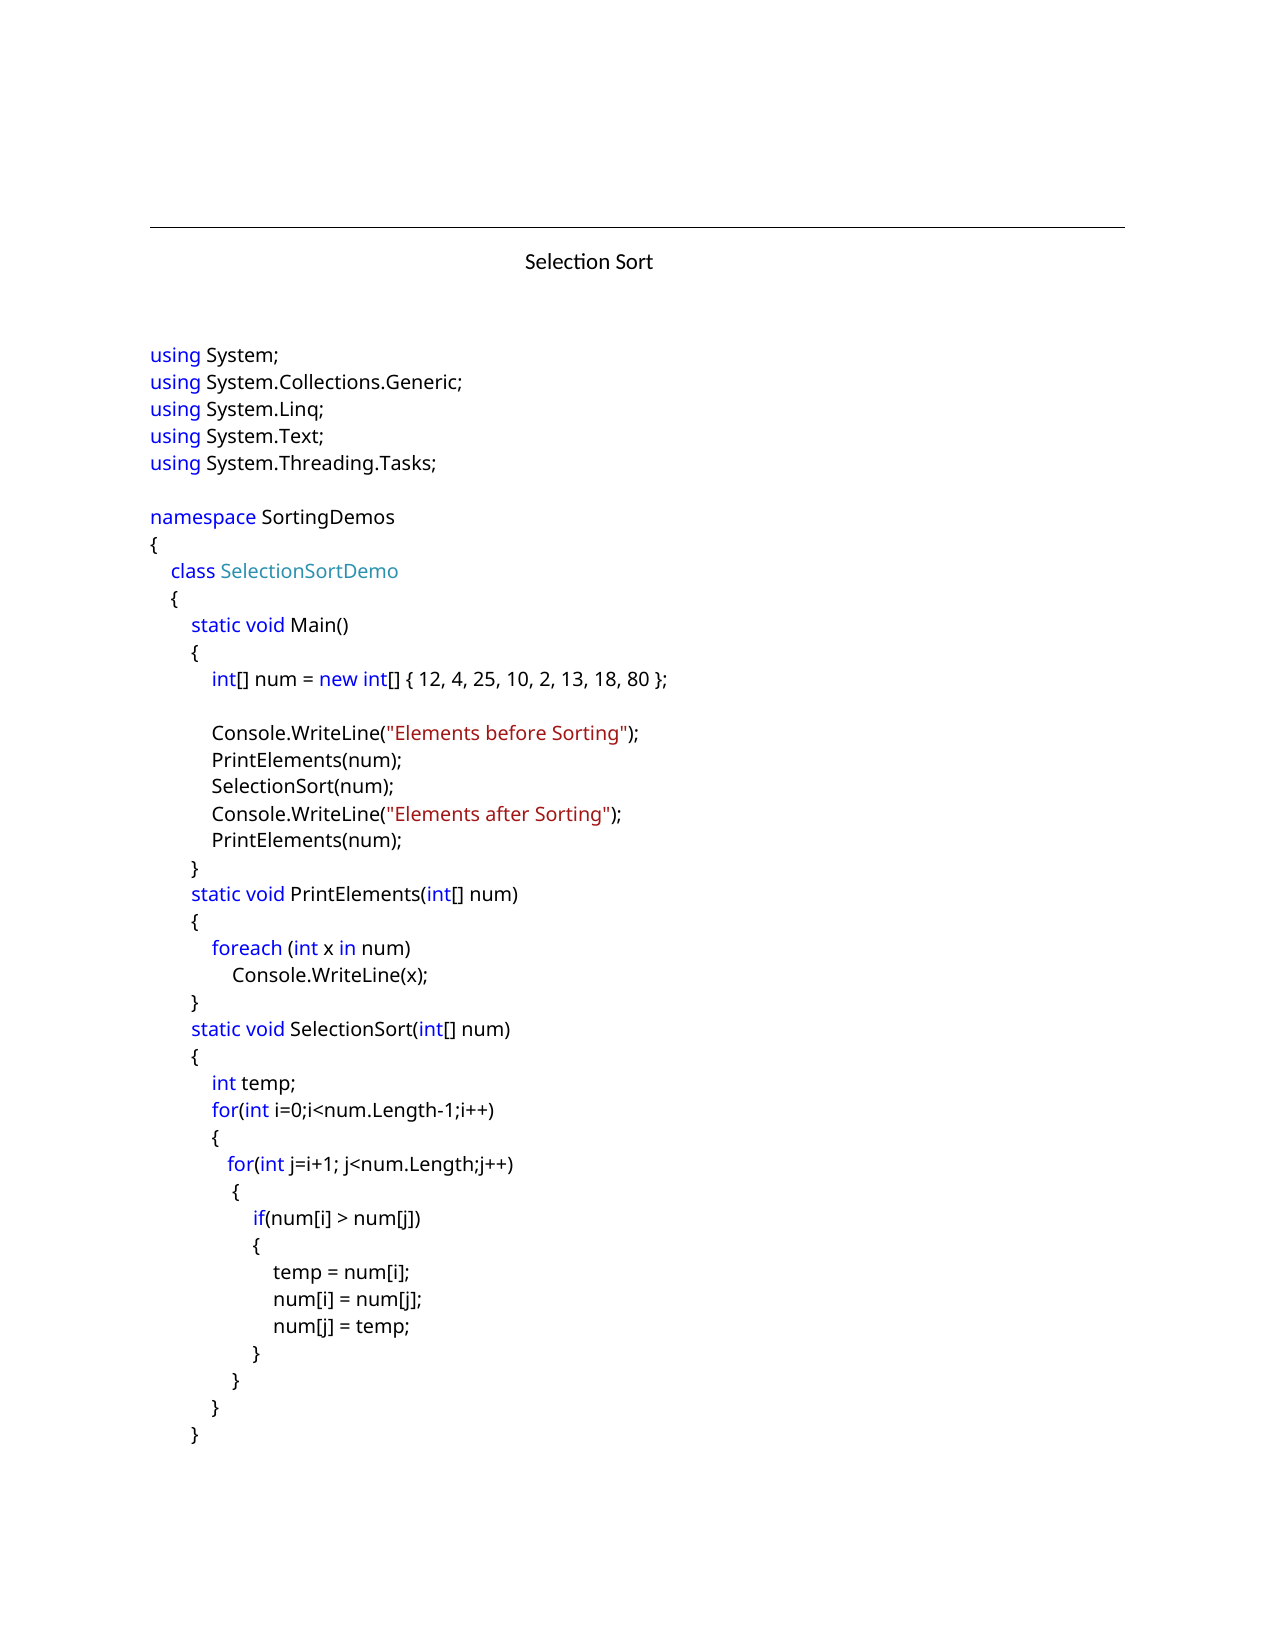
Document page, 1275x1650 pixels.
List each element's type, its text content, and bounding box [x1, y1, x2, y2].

text } [150, 1393, 1125, 1420]
text } [150, 854, 1125, 881]
text } [150, 1420, 1125, 1447]
text { [150, 1043, 1125, 1069]
text num[j] = temp; [150, 1312, 1125, 1339]
text PrintElements(num); [150, 827, 1125, 854]
text } [150, 989, 1125, 1016]
text { [150, 638, 1125, 665]
text int temp; [150, 1069, 1125, 1097]
text } [150, 1366, 1125, 1393]
text Console.WriteLine("Elements after Sorting"); [150, 800, 1125, 827]
text int[] num = new int[] { 12, 4, 25, 10, 2, 13, 18, 80 }; [150, 665, 1125, 692]
text static void Main() [150, 611, 1125, 638]
text if(num[i] > num[j]) [150, 1204, 1125, 1231]
text static void PrintElements(int[] num) [150, 881, 1125, 908]
text { [150, 1231, 1125, 1258]
text Console.WriteLine(x); [150, 962, 1125, 989]
text { [150, 1177, 1125, 1204]
text { [150, 908, 1125, 935]
text class SelectionSortDemo [150, 557, 1125, 584]
text num[i] = num[j]; [150, 1285, 1125, 1312]
text using System.Collections.Generic; [150, 368, 1125, 395]
text static void SelectionSort(int[] num) [150, 1016, 1125, 1043]
text for(int j=i+1; j<num.Length;j++) [150, 1151, 1125, 1177]
text SelectionSort(num); [150, 773, 1125, 800]
text { [150, 1123, 1125, 1151]
text Console.WriteLine("Elements before Sorting"); [150, 719, 1125, 746]
text temp = num[i]; [150, 1258, 1125, 1285]
text using System.Linq; [150, 395, 1125, 422]
text using System; [150, 341, 1125, 368]
text using System.Text; [150, 422, 1125, 449]
text namespace SortingDemos [150, 503, 1125, 530]
text using System.Threading.Tasks; [150, 449, 1125, 476]
text { [150, 584, 1125, 611]
text PrintElements(num); [150, 746, 1125, 773]
text Selection Sort [450, 247, 1125, 275]
text } [150, 1339, 1125, 1366]
text for(int i=0;i<num.Length-1;i++) [150, 1097, 1125, 1123]
text foreach (int x in num) [150, 935, 1125, 962]
text { [150, 530, 1125, 557]
